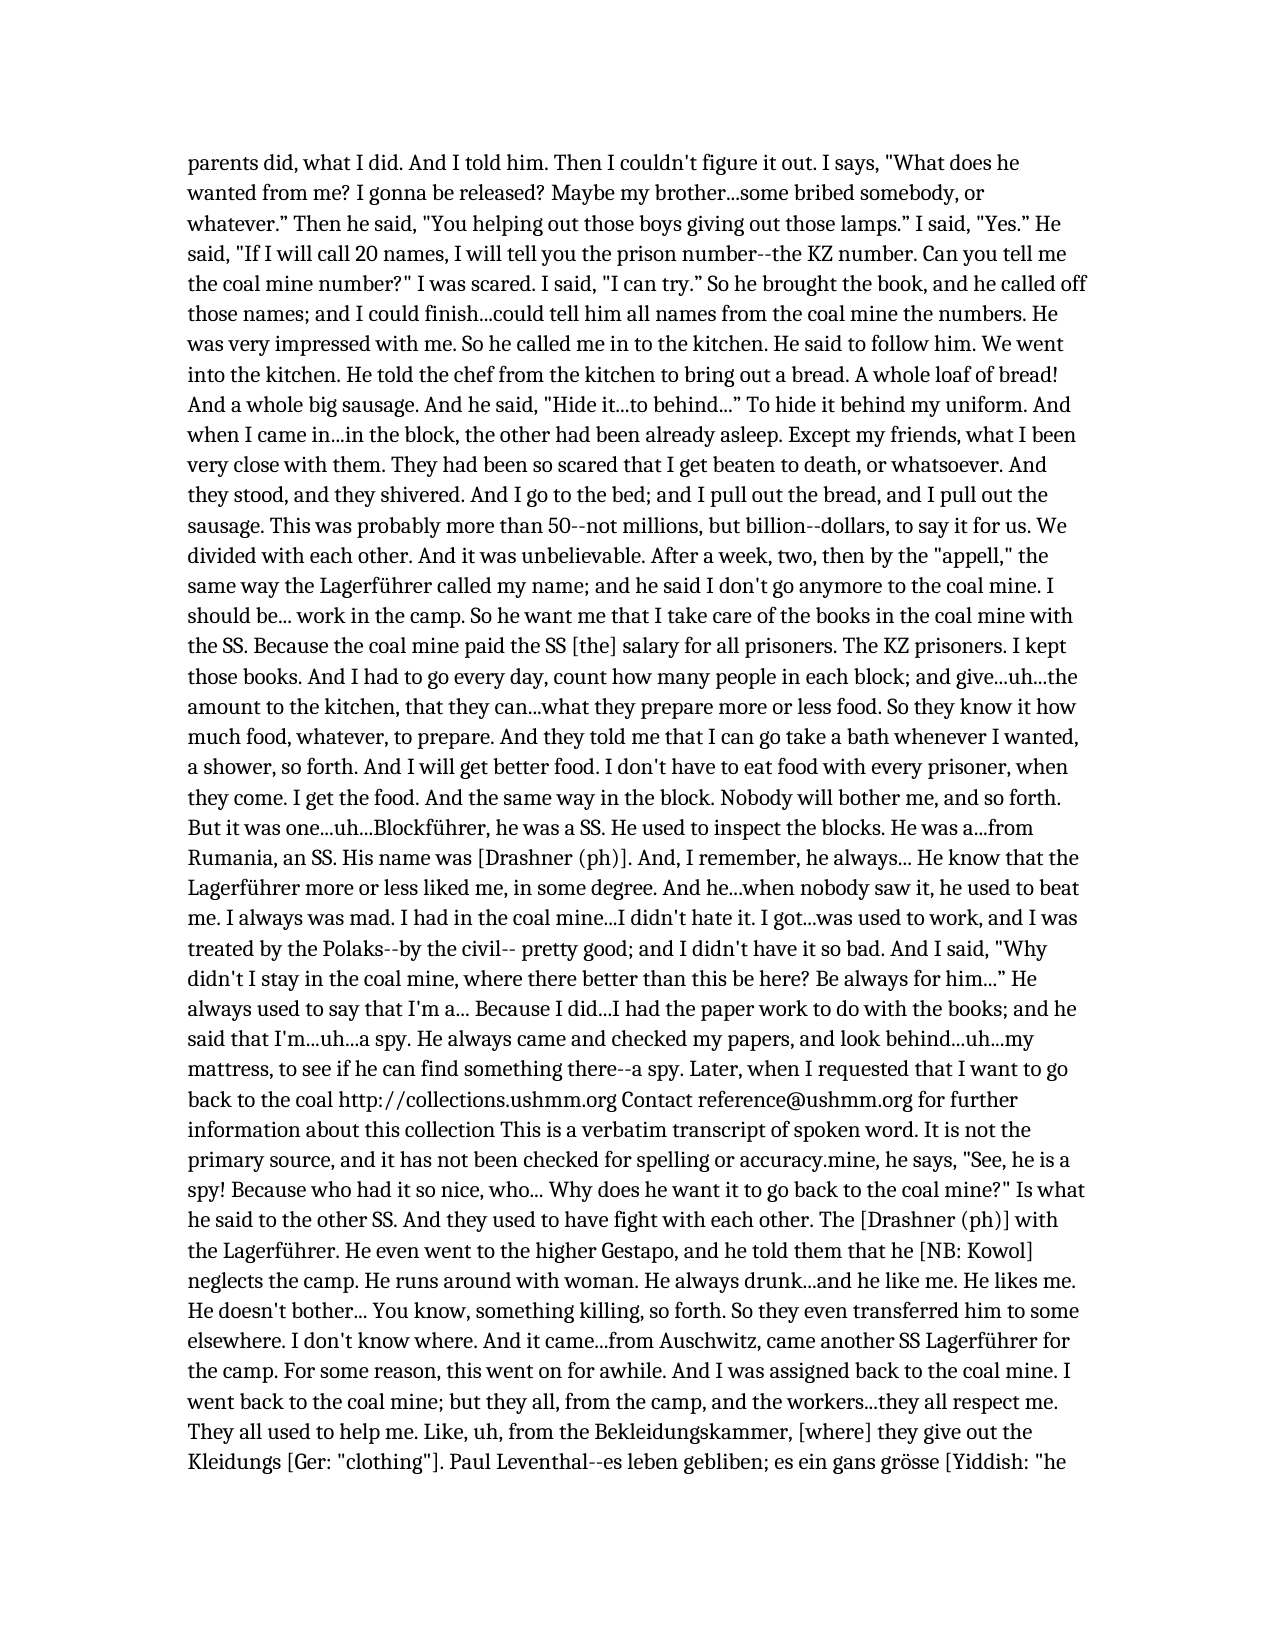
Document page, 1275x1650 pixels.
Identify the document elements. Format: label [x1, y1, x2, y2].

text [187, 150, 1087, 1475]
